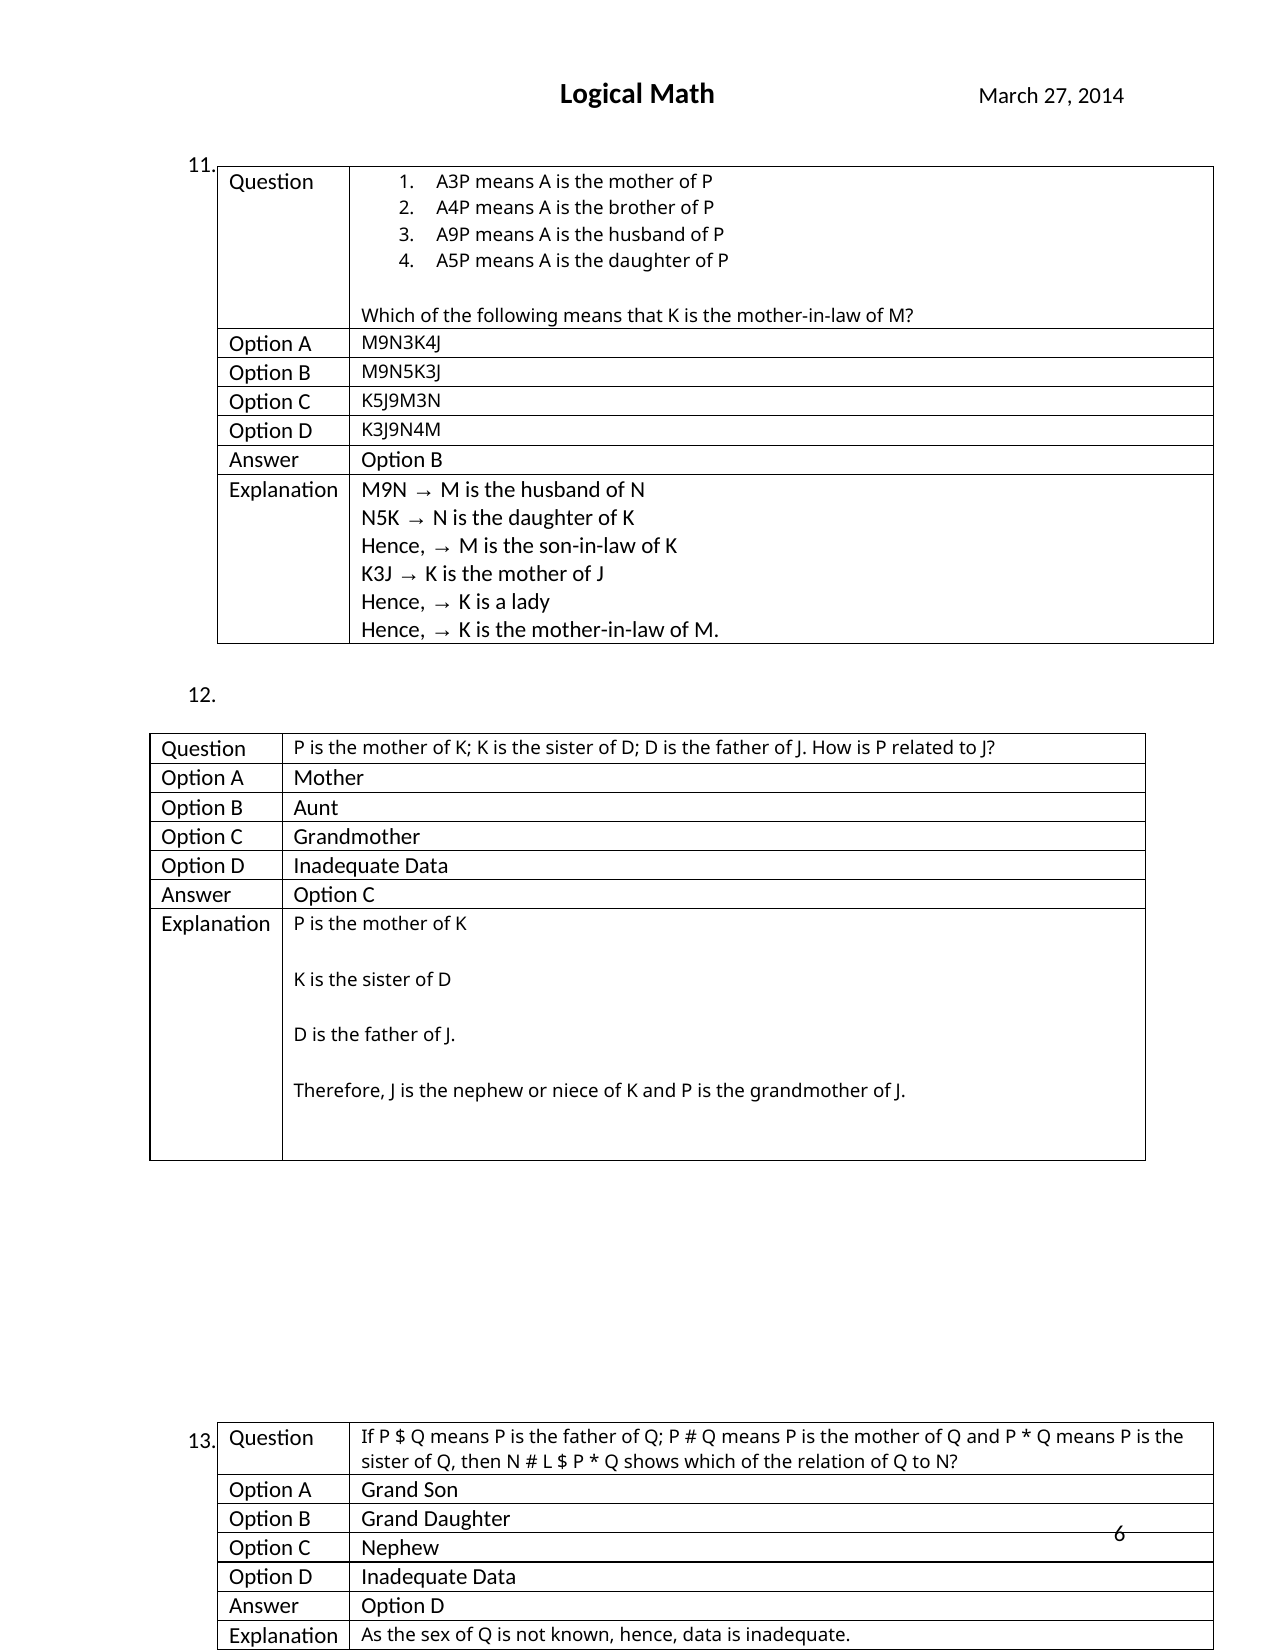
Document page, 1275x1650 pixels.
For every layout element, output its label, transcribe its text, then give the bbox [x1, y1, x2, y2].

table_cell Option B [218, 1504, 349, 1532]
table_cell Inadequate Data [350, 1563, 1213, 1591]
table_cell Option C [218, 387, 349, 415]
table_cell Explanation [218, 1621, 349, 1649]
table_cell Grand Daughter [350, 1504, 1213, 1532]
table_cell M9N5K3J [350, 358, 1213, 386]
table_cell P is the mother of K K is the sister of D D is the father of J. Therefore, J is the nephew or niece of K and P is the grandmother of J. [283, 909, 1145, 1160]
table_cell Nephew [350, 1533, 1213, 1561]
table_header P is the mother of K; K is the sister of D; D is the father of J. How is P related to J? [283, 734, 1145, 762]
table_cell Aunt [283, 793, 1145, 821]
table_header A3P means A is the mother of P A4P means A is the brother of P A9P means A is the husband of P A5P means A is the daughter of P Which of the following means that K is the mother-in-law of M? [350, 167, 1213, 328]
table_cell Answer [151, 880, 282, 908]
table_cell K3J9N4M [350, 416, 1213, 444]
table_cell Option B [151, 793, 282, 821]
table_cell Option D [218, 416, 349, 444]
table_cell Answer [218, 1592, 349, 1620]
table_cell Option C [218, 1533, 349, 1561]
table_cell M9N3K4J [350, 329, 1213, 357]
table_header Question [218, 167, 349, 328]
table_cell Option D [350, 1592, 1213, 1620]
table_header If P $ Q means P is the father of Q; P # Q means P is the mother of Q and P * Q means P is the sister of Q, then N # L $ P * Q shows which of the relation of Q to N? [350, 1423, 1213, 1474]
table_cell Option A [218, 329, 349, 357]
table_cell Option D [218, 1563, 349, 1591]
table_cell Grandmother [283, 822, 1145, 850]
table_header Question [218, 1423, 349, 1474]
table_cell Answer [218, 446, 349, 474]
table_cell Option C [151, 822, 282, 850]
table_cell K5J9M3N [350, 387, 1213, 415]
table_cell Option B [350, 446, 1213, 474]
table_cell Option C [283, 880, 1145, 908]
table_cell As the sex of Q is not known, hence, data is inadequate. [350, 1621, 1213, 1649]
table_cell Option A [218, 1475, 349, 1503]
table_cell Option A [151, 764, 282, 792]
table_cell Grand Son [350, 1475, 1213, 1503]
table_cell Explanation [218, 475, 349, 643]
table_header Question [151, 734, 282, 762]
table_cell Mother [283, 764, 1145, 792]
table_cell Inadequate Data [283, 851, 1145, 879]
table_cell Explanation [151, 909, 282, 1160]
table_cell M9N → M is the husband of N N5K → N is the daughter of K Hence, → M is the son-in-law of K K3J → K is the mother of J Hence, → K is a lady Hence, → K is the mother-in-law of M. [350, 475, 1213, 643]
table_cell Option D [151, 851, 282, 879]
table_cell Option B [218, 358, 349, 386]
